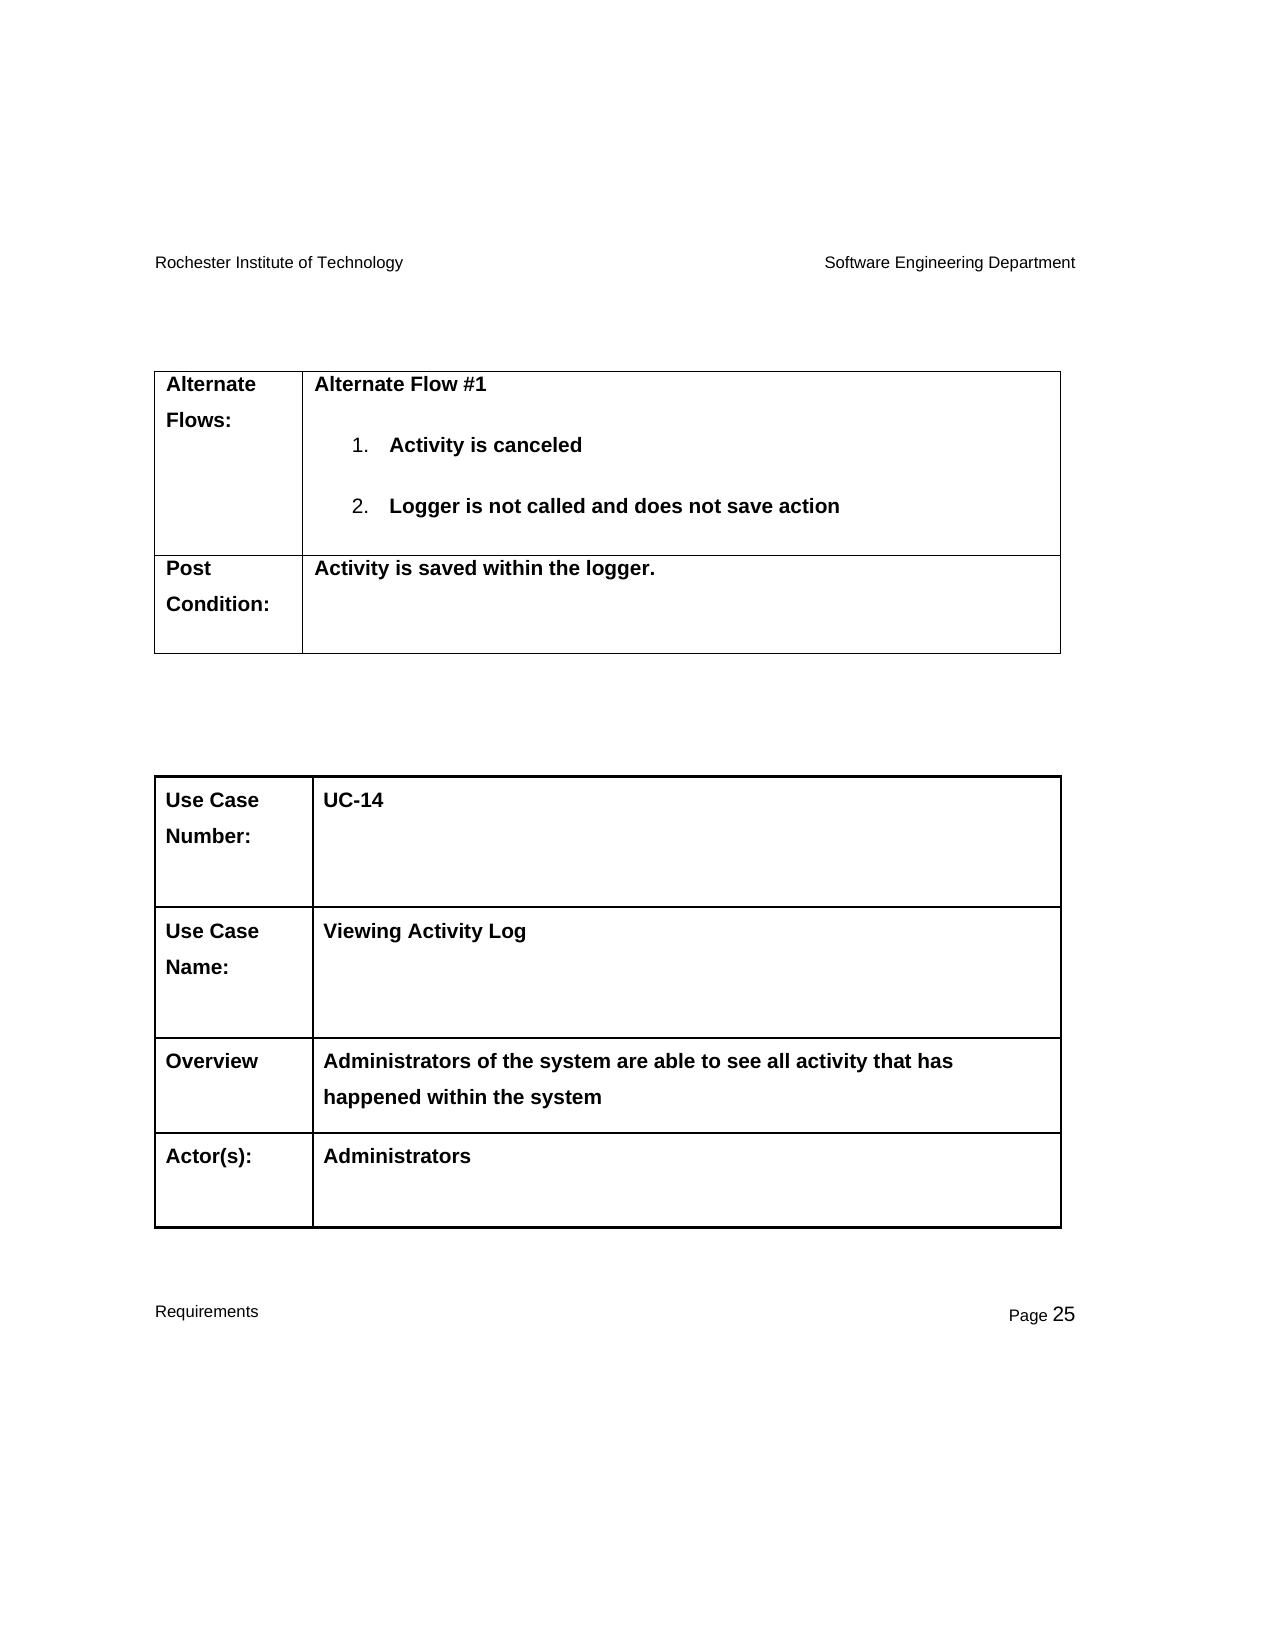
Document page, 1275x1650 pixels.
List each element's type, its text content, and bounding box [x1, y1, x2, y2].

table_cell Administrators [314, 1134, 1060, 1226]
table_cell Administrators of the system are able to see all activity that has happened within the system [314, 1039, 1060, 1132]
table_cell Viewing Activity Log [314, 908, 1060, 1037]
table_cell Actor(s): [156, 1134, 312, 1226]
table_cell Use Case Name: [156, 908, 312, 1037]
table_cell Alternate Flow #1 Activity is canceled Logger is not called and does not save action [303, 372, 1060, 554]
table_cell Overview [156, 1039, 312, 1132]
table_cell Activity is saved within the logger. [303, 556, 1060, 652]
table_cell Post Condition: [155, 556, 302, 652]
table_header Use Case Number: [156, 778, 312, 906]
table_cell Alternate Flows: [155, 372, 302, 554]
table_header UC-14 [314, 778, 1060, 906]
